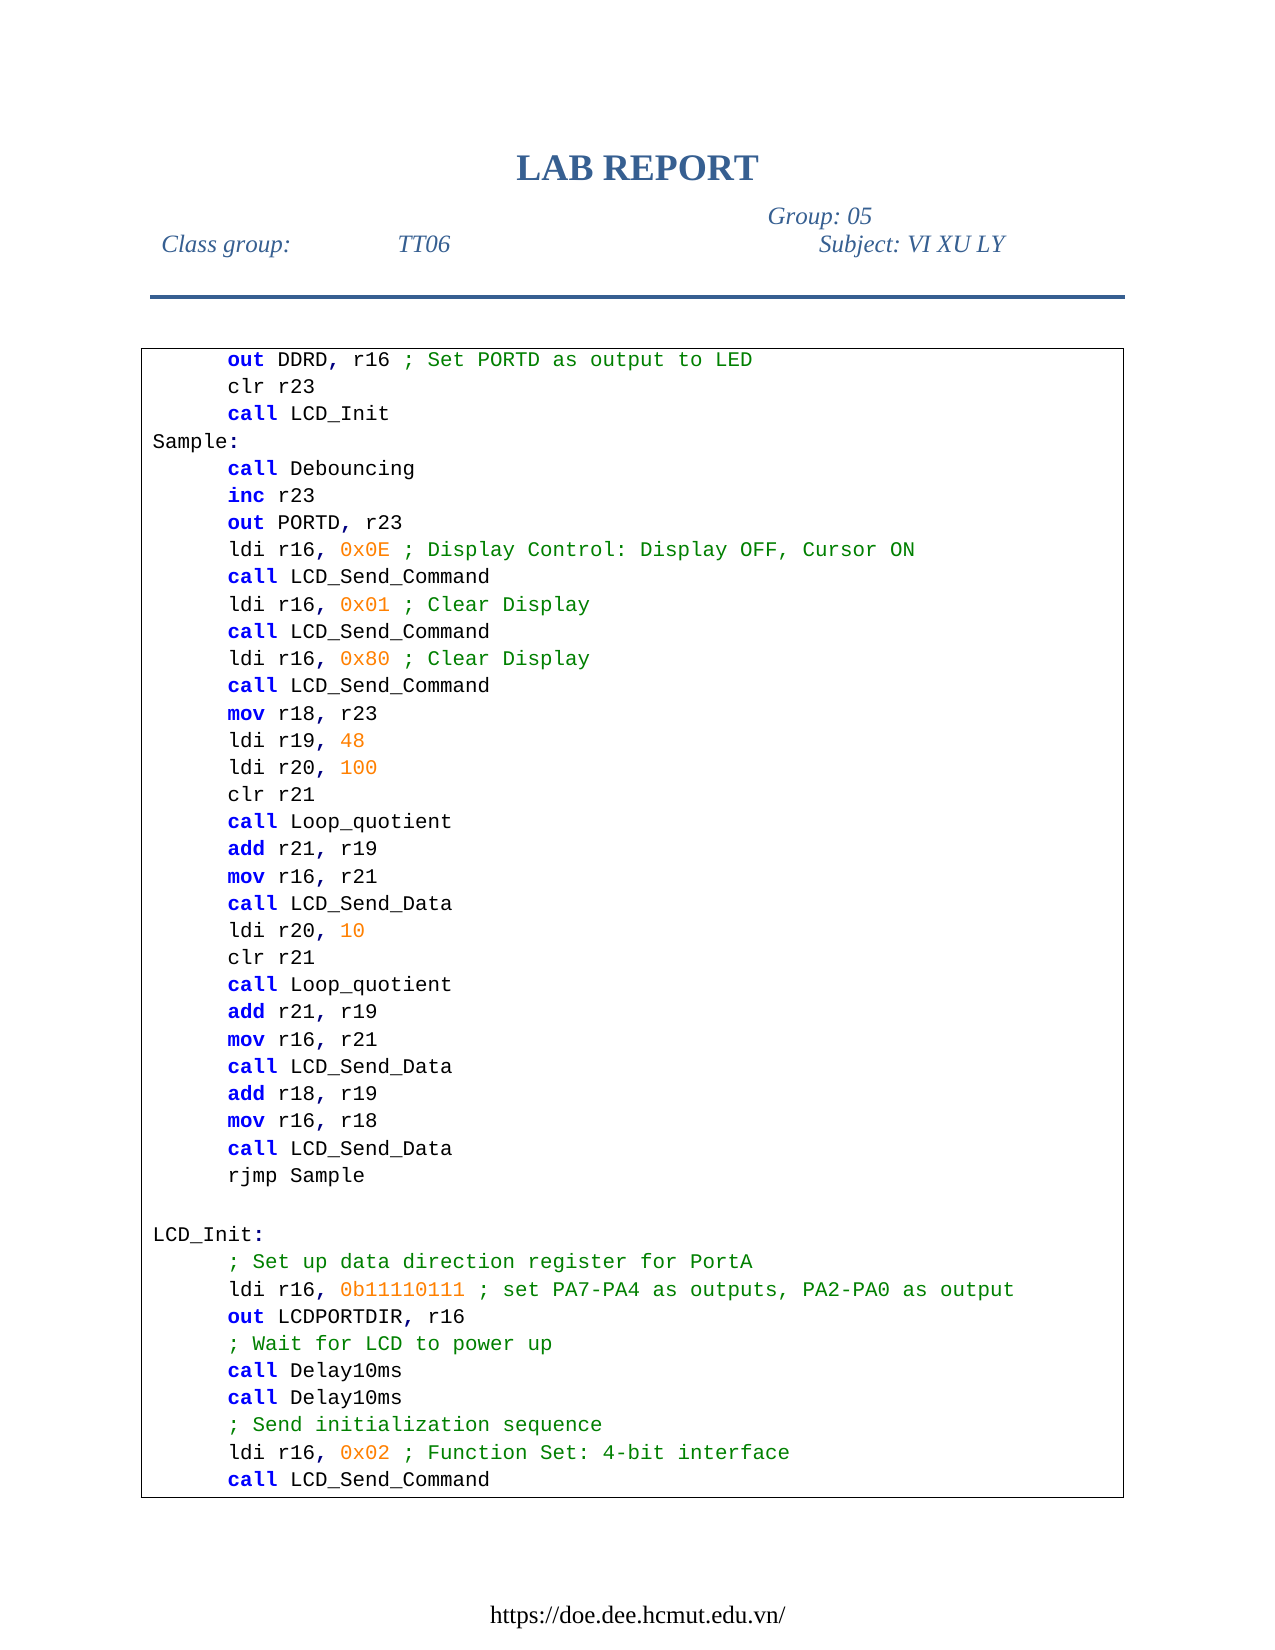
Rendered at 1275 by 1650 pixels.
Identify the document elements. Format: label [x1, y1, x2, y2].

table_header [142, 349, 1123, 1497]
